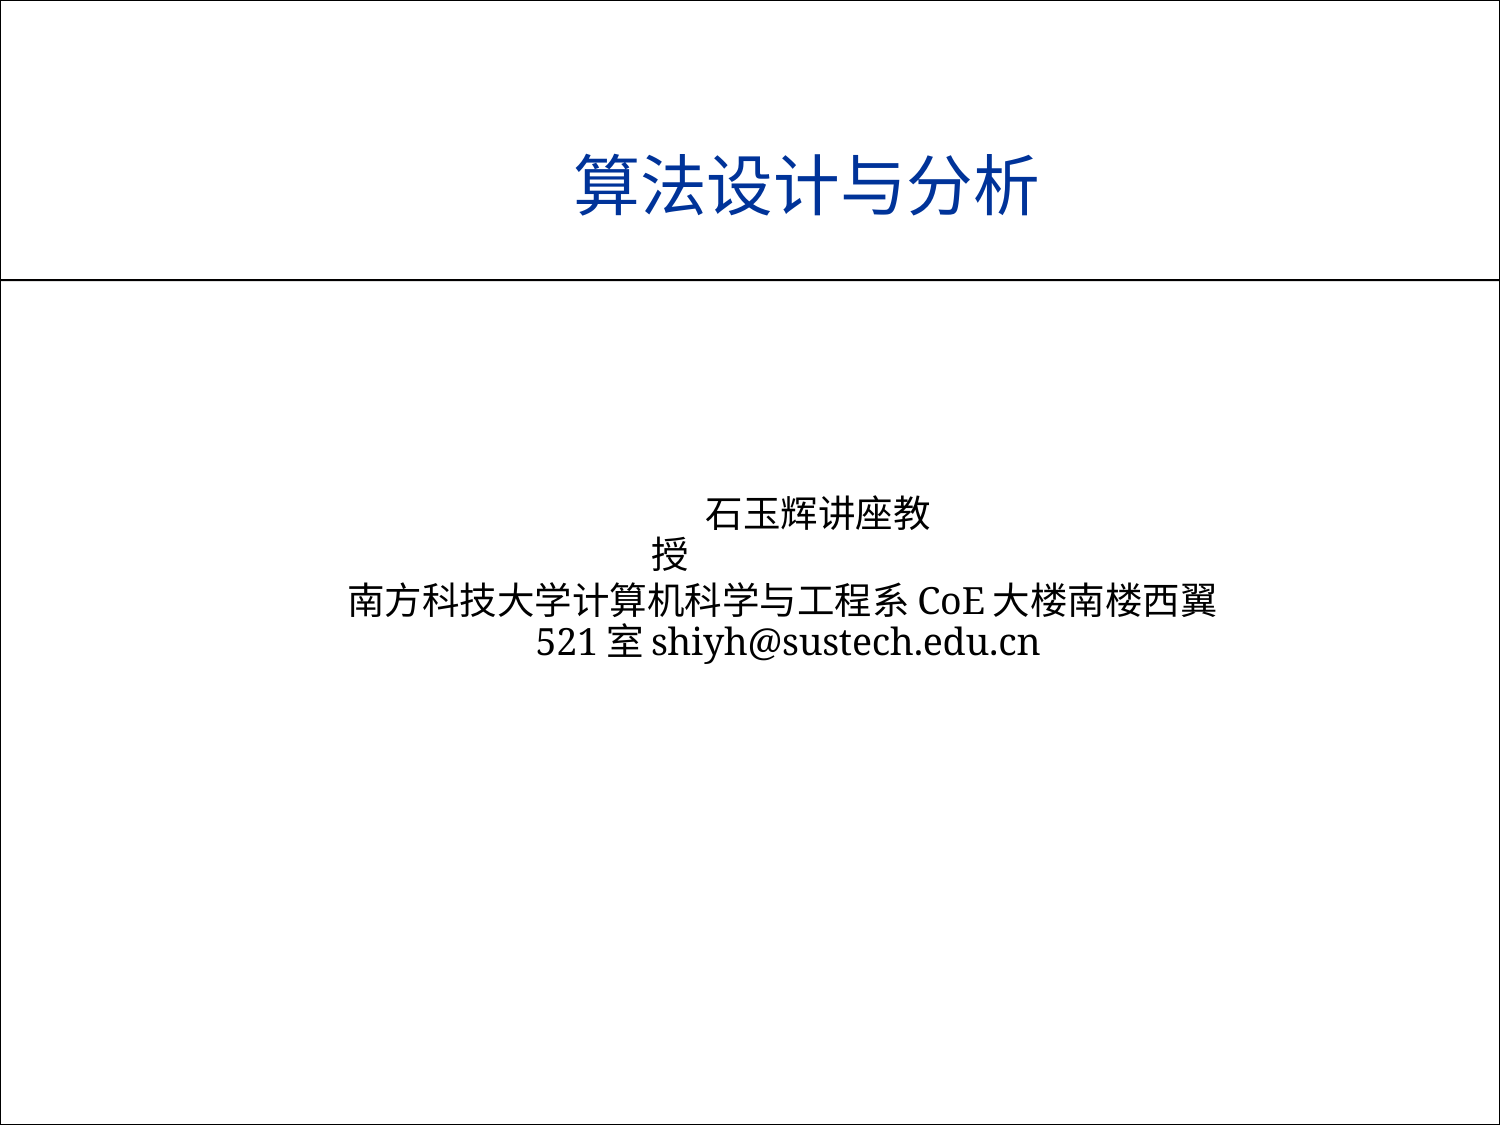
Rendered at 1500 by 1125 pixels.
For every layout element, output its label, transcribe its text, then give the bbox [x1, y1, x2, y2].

text 石玉辉讲座教授 [651, 493, 960, 580]
text 南方科技大学计算机科学与工程系CoE大楼南楼西翼521室shiyh@sustech.edu.cn [341, 580, 1223, 667]
title 算法设计与分析 [337, 139, 1276, 230]
